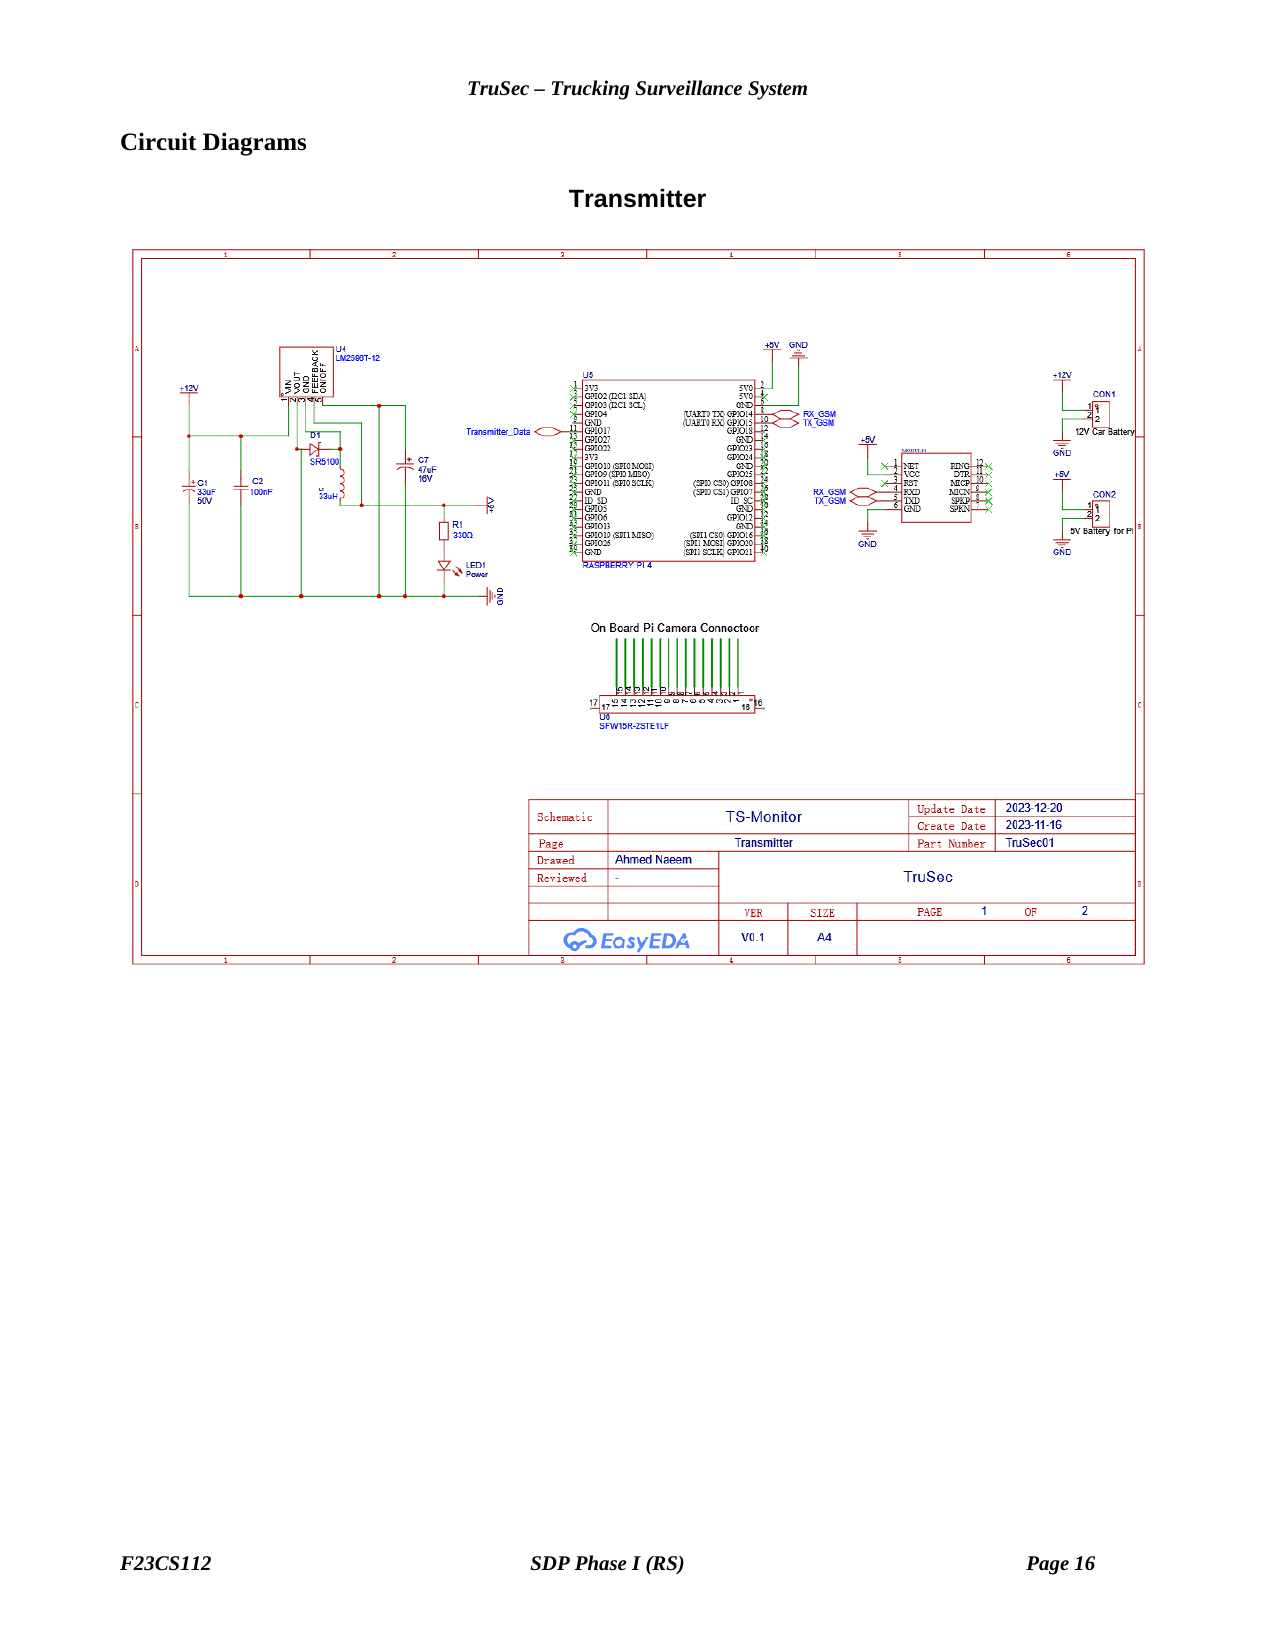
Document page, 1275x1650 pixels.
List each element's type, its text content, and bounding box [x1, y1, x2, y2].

text Transmitter [120, 184, 1155, 213]
picture [120, 242, 1155, 972]
subtitle Circuit Diagrams [120, 130, 1155, 155]
